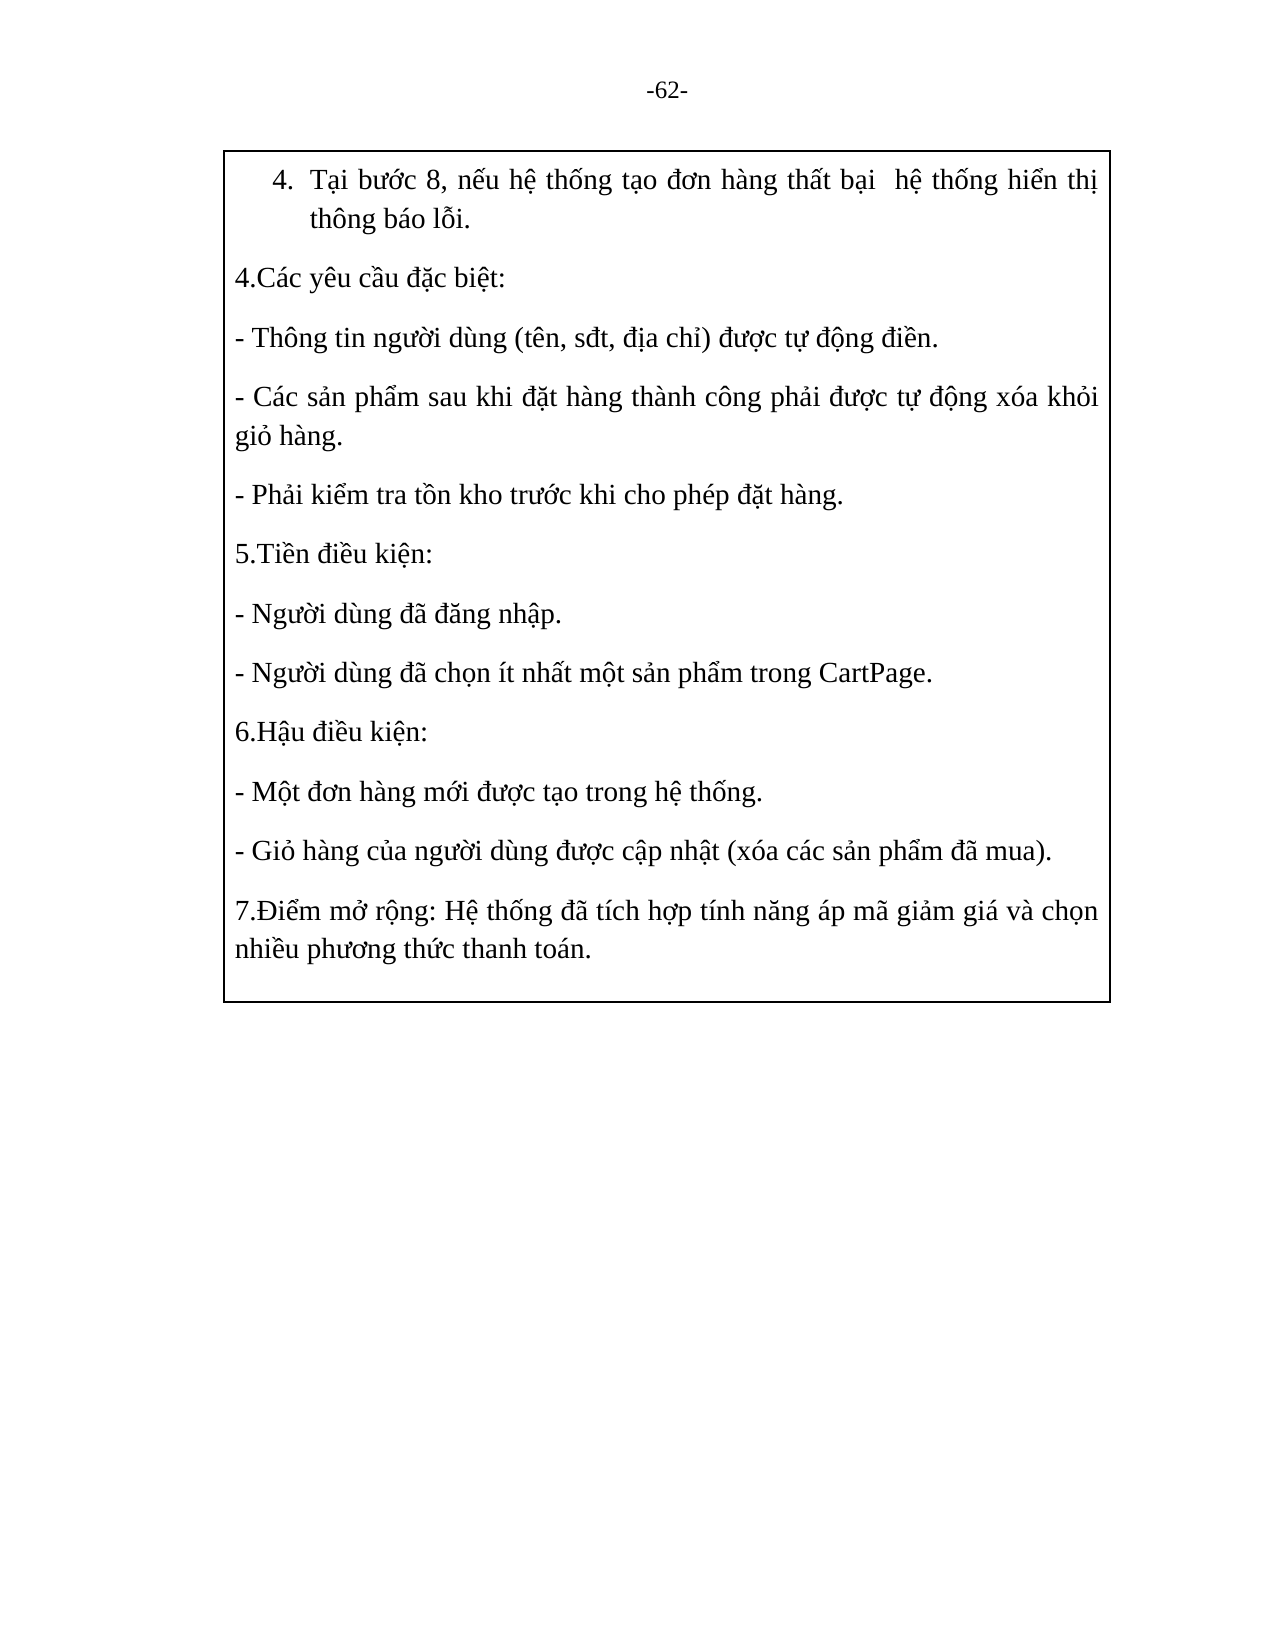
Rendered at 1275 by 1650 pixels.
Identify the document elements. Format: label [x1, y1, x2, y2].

table_header [225, 152, 1109, 1001]
